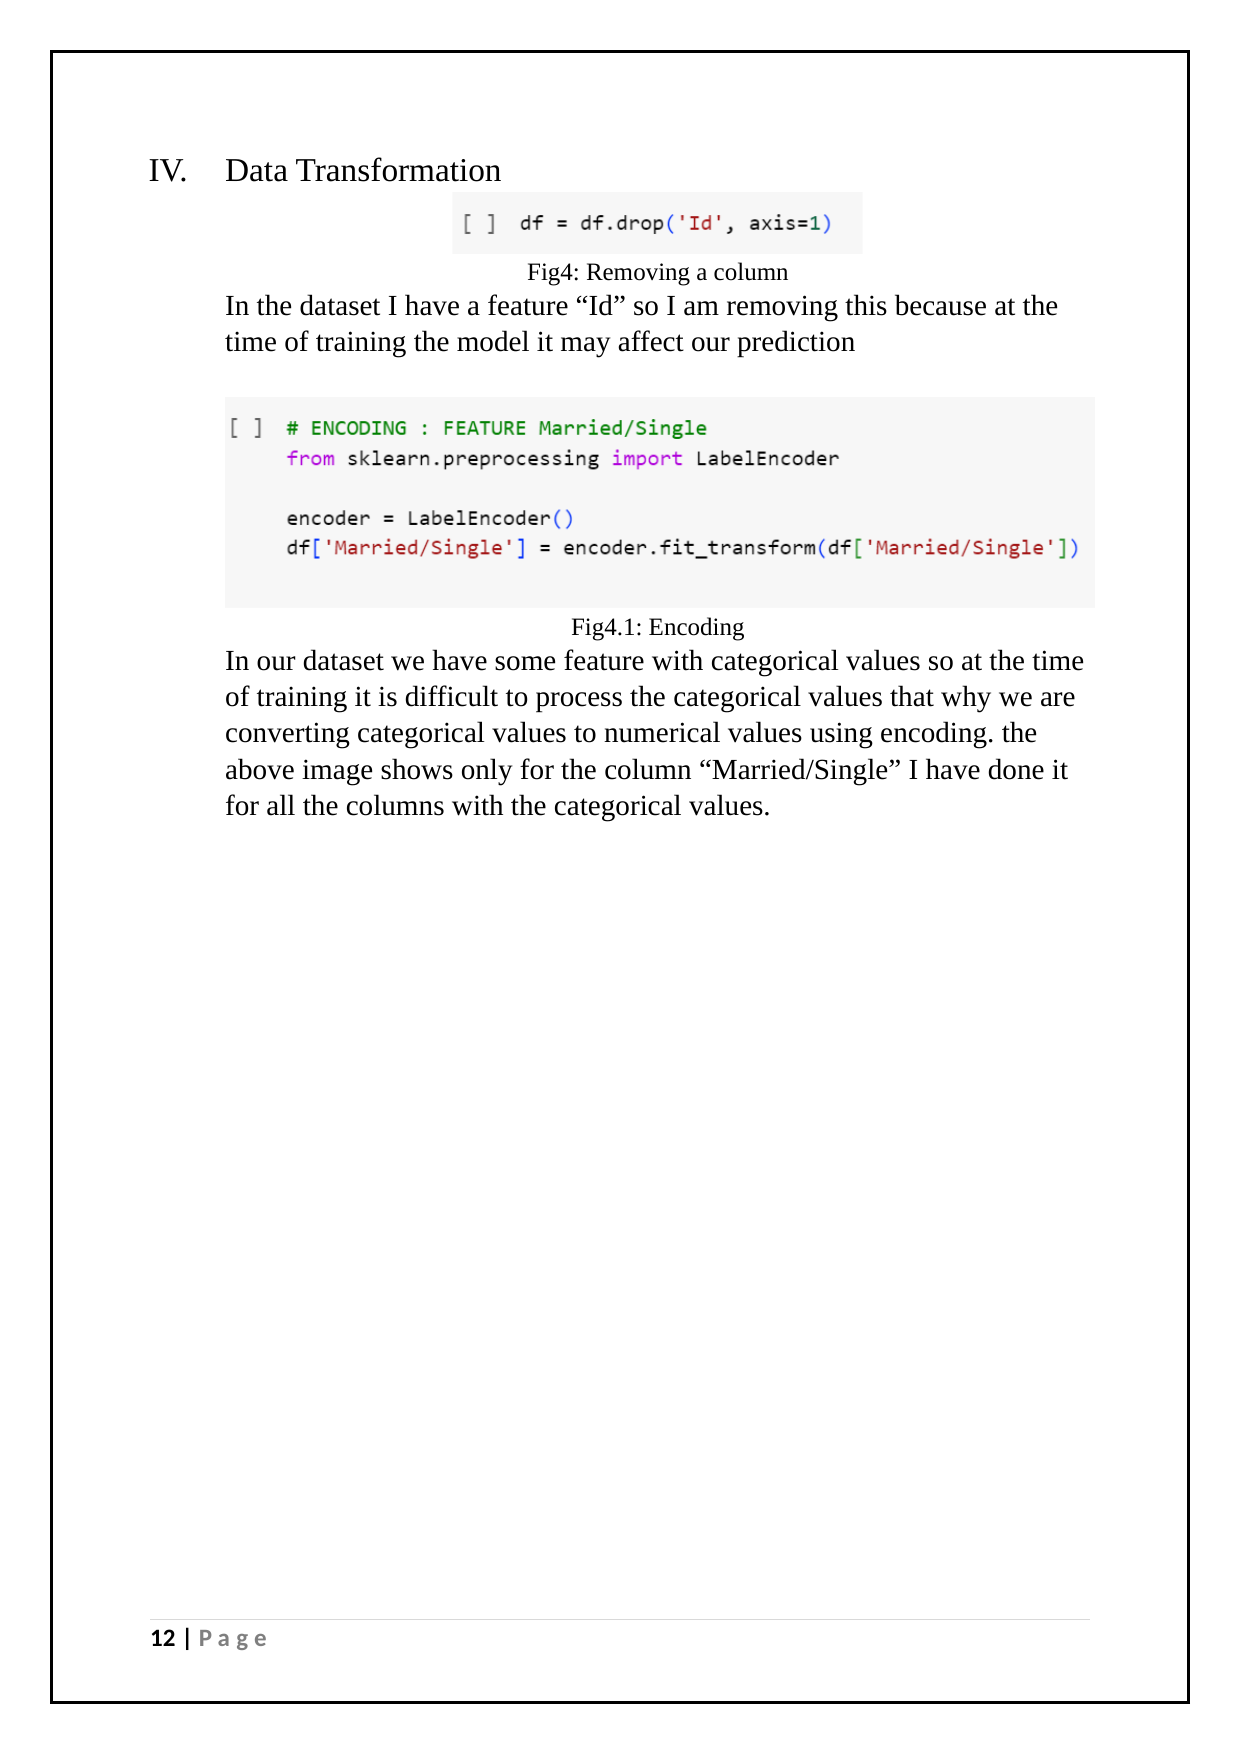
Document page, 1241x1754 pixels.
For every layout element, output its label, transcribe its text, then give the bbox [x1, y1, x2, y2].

list In the dataset I have a feature “Id” so I am removing this because at the time of training the model it may affect our prediction [225, 288, 1090, 358]
list Fig4: Removing a column [225, 257, 1090, 286]
list In our dataset we have some feature with categorical values so at the time of training it is difficult to process the categorical values that why we are converting categorical values to numerical values using encoding. the above image shows only for the column “Married/Single” I have done it for all the columns with the categorical values. [225, 643, 1090, 821]
picture [225, 396, 1095, 611]
list Fig4.1: Encoding [225, 612, 1090, 641]
list Data Transformation [187, 150, 1090, 188]
picture [452, 191, 863, 255]
